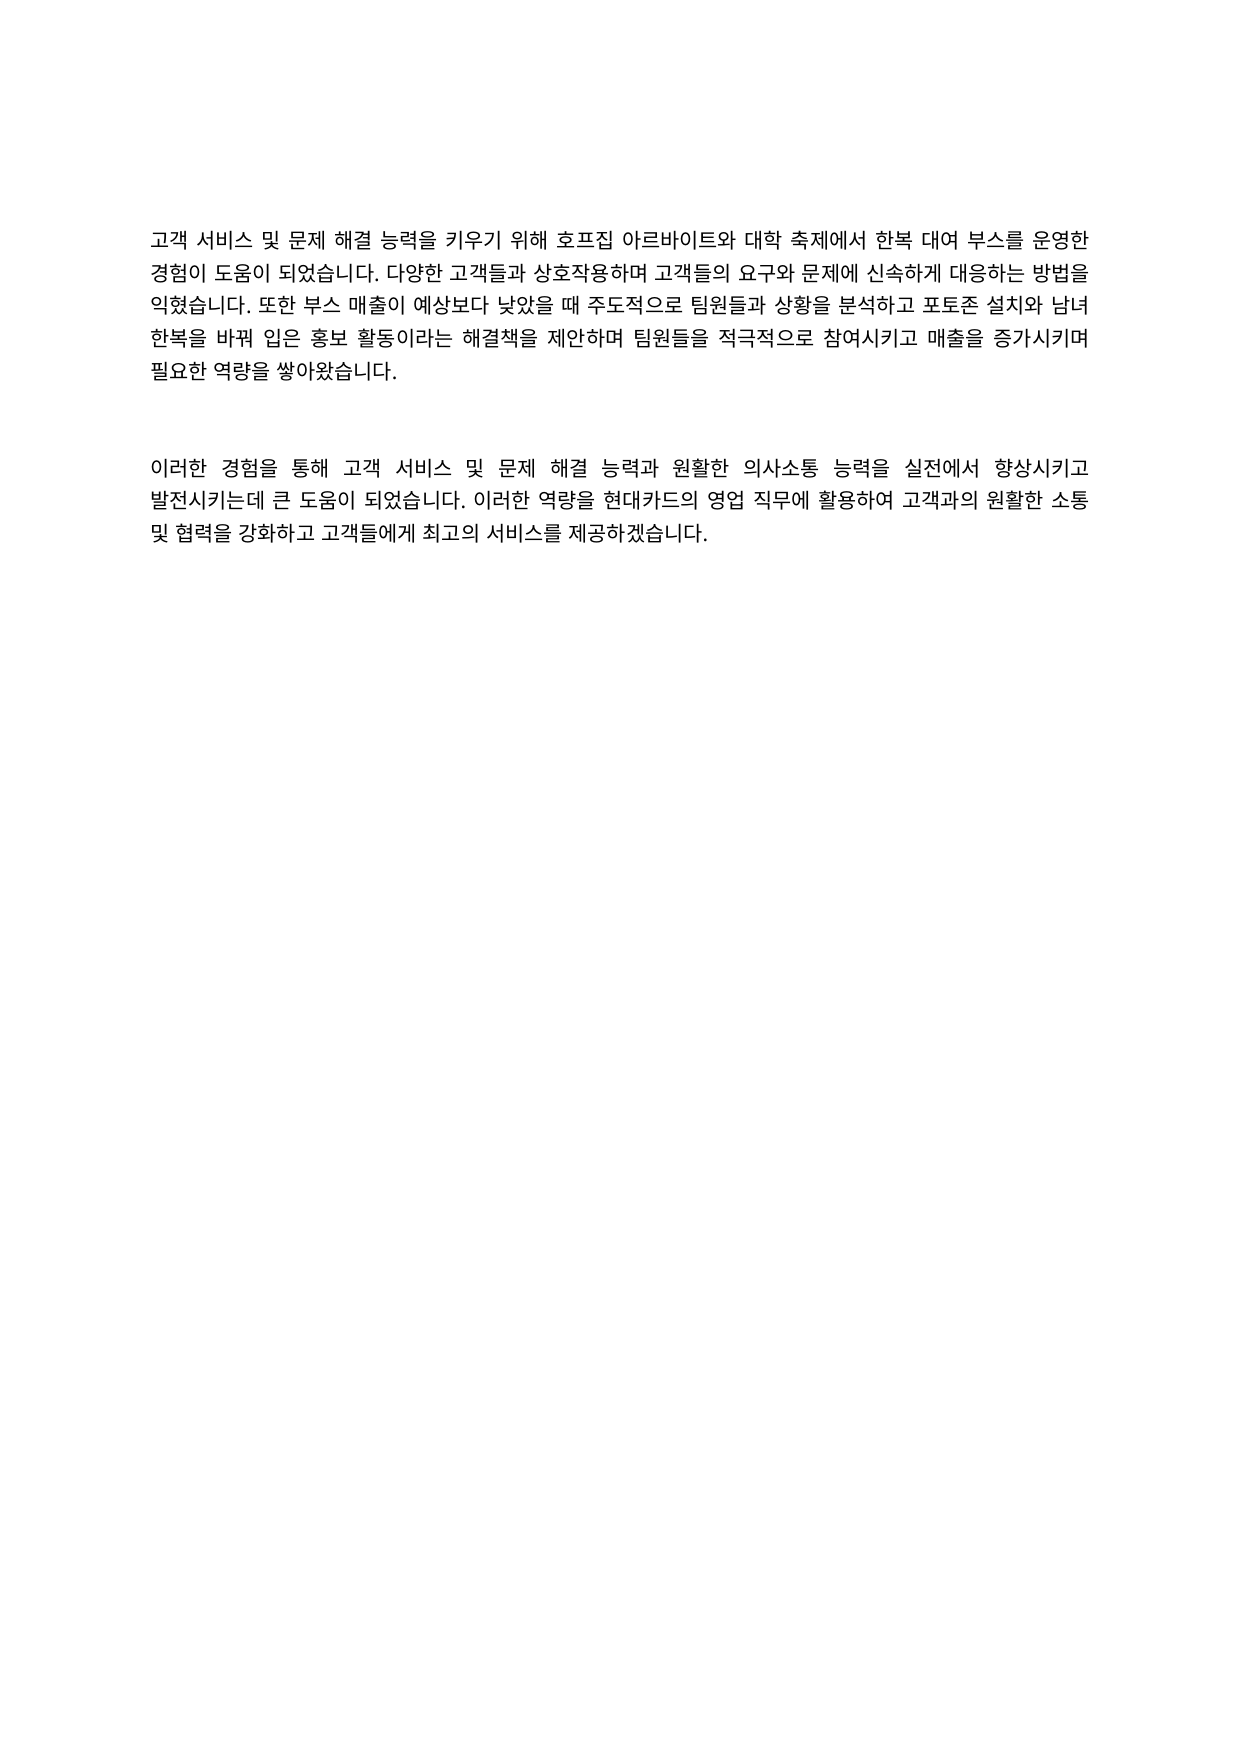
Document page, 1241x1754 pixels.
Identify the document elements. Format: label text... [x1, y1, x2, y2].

text 이러한 경험을 통해 고객 서비스 및 문제 해결 능력과 원활한 의사소통 능력을 실전에서 향상시키고 발전시키는데 큰 도움이 되었습니다. 이러한 역량을 현대카드의 영업 직무에 활용하여 고객과의 원활한 소통 및 협력을 강화하고 고객들에게 최고의 서비스를 제공하겠습니다. [150, 452, 1090, 547]
text 고객 서비스 및 문제 해결 능력을 키우기 위해 호프집 아르바이트와 대학 축제에서 한복 대여 부스를 운영한 경험이 도움이 되었습니다. 다양한 고객들과 상호작용하며 고객들의 요구와 문제에 신속하게 대응하는 방법을 익혔습니다. 또한 부스 매출이 예상보다 낮았을 때 주도적으로 팀원들과 상황을 분석하고 포토존 설치와 남녀 한복을 바꿔 입은 홍보 활동이라는 해결책을 제안하며 팀원들을 적극적으로 참여시키고 매출을 증가시키며 필요한 역량을 쌓아왔습니다. [150, 224, 1090, 385]
